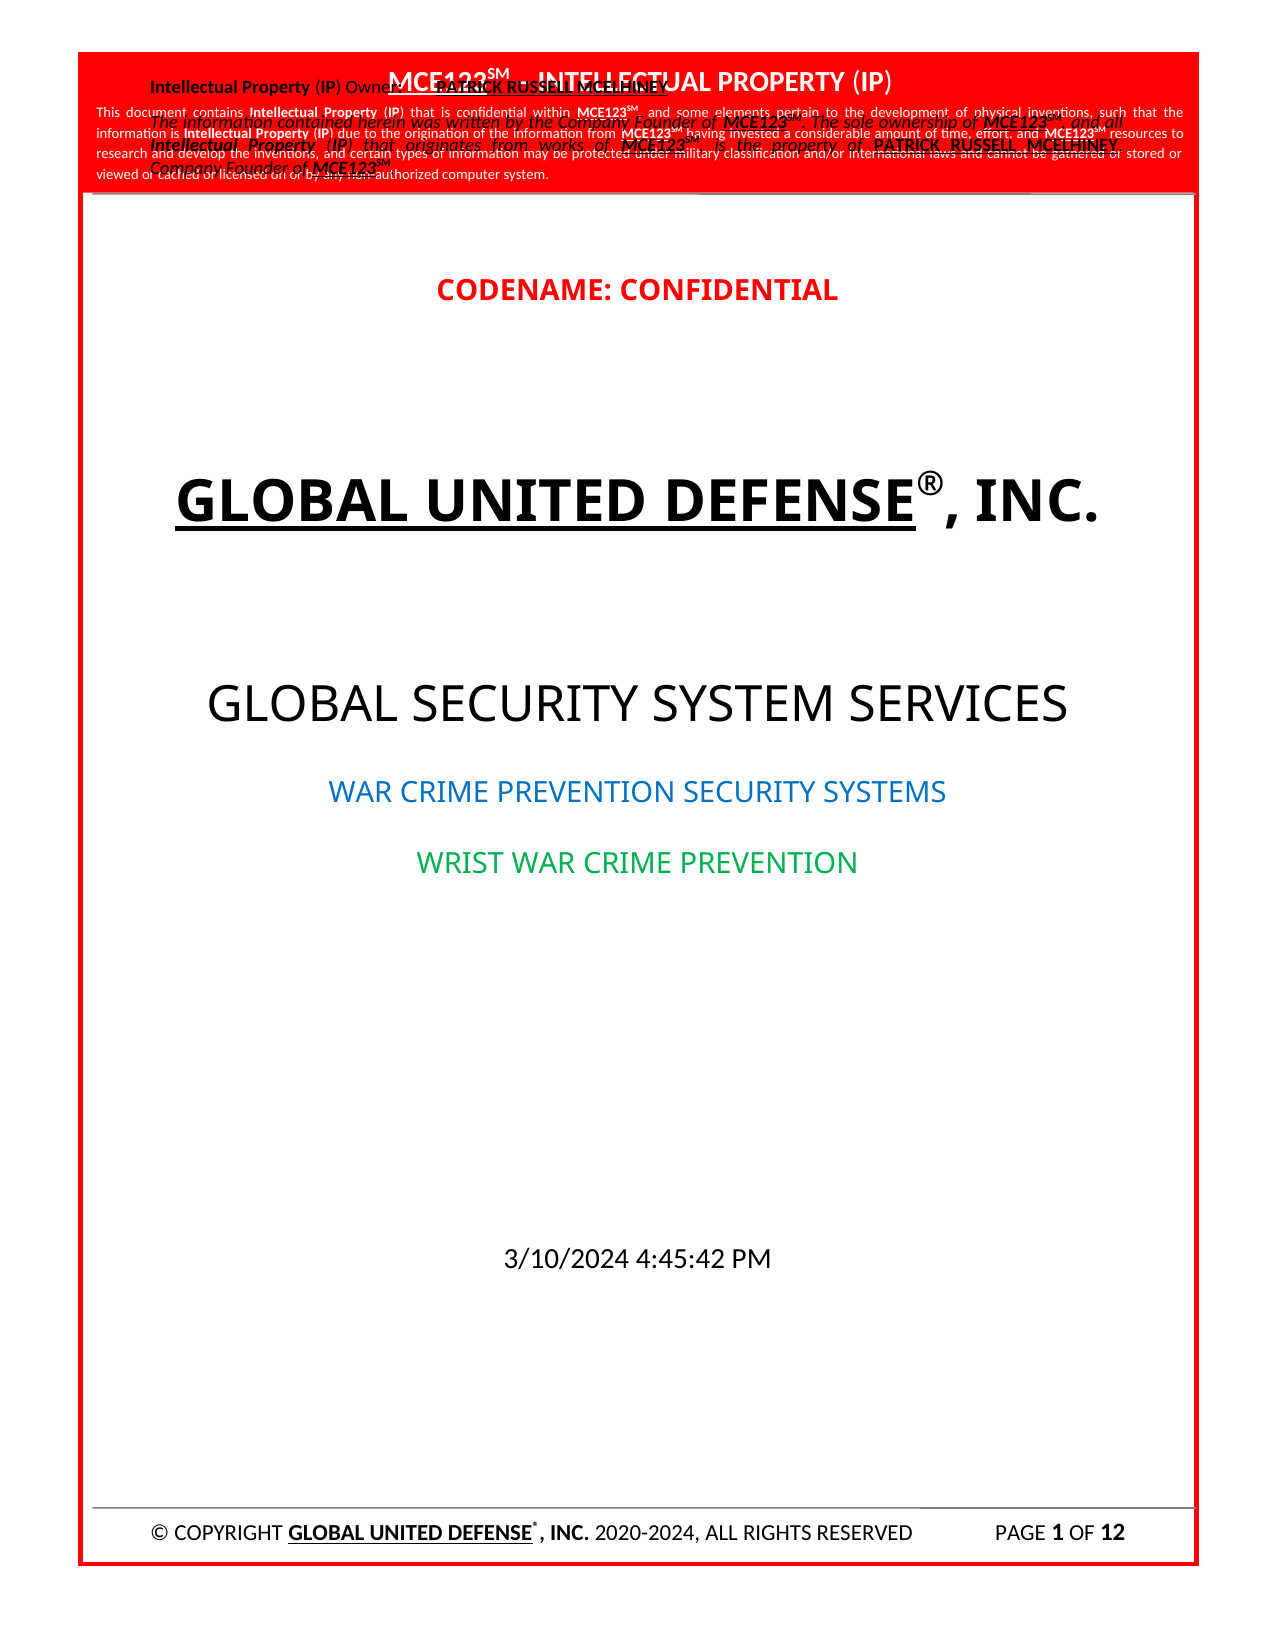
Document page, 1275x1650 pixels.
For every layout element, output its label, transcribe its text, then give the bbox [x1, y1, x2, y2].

text CODENAME: CONFIDENTIAL [150, 269, 1125, 309]
text GLOBAL SECURITY SYSTEM SERVICES [150, 668, 1125, 736]
subtitle WRIST WAR CRIME PREVENTION [150, 842, 1125, 882]
text 3/10/2024 4:45:42 PM [150, 1240, 1125, 1276]
text GLOBAL UNITED DEFENSE®, INC. [150, 459, 1125, 539]
subtitle WAR CRIME PREVENTION SECURITY SYSTEMS [150, 772, 1125, 811]
